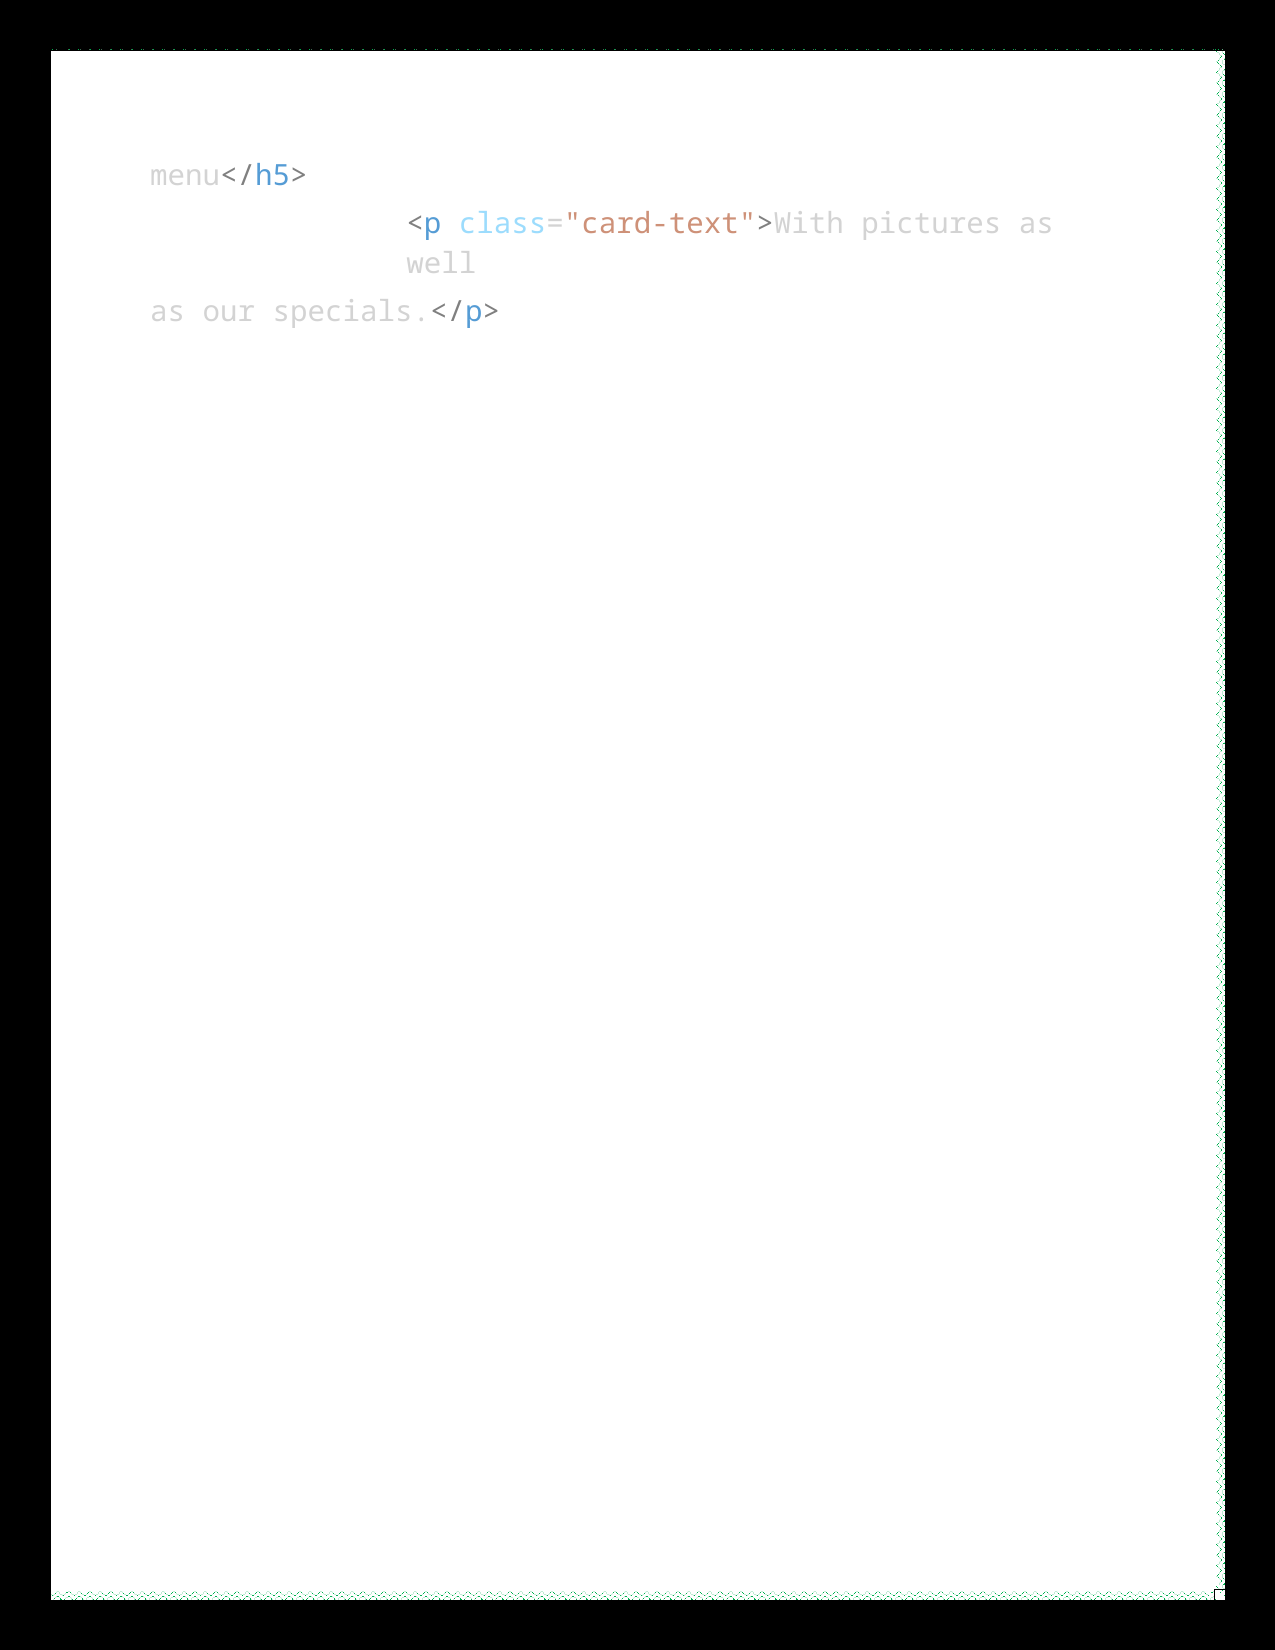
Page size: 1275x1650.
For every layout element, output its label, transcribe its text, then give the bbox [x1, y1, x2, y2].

picture [51, 51, 1225, 1600]
text <p class="card-text">With pictures as well [406, 202, 1139, 282]
text menu</h5> [150, 154, 1139, 194]
picture [1215, 1590, 1225, 1600]
text as our specials.</p> [150, 290, 1139, 330]
